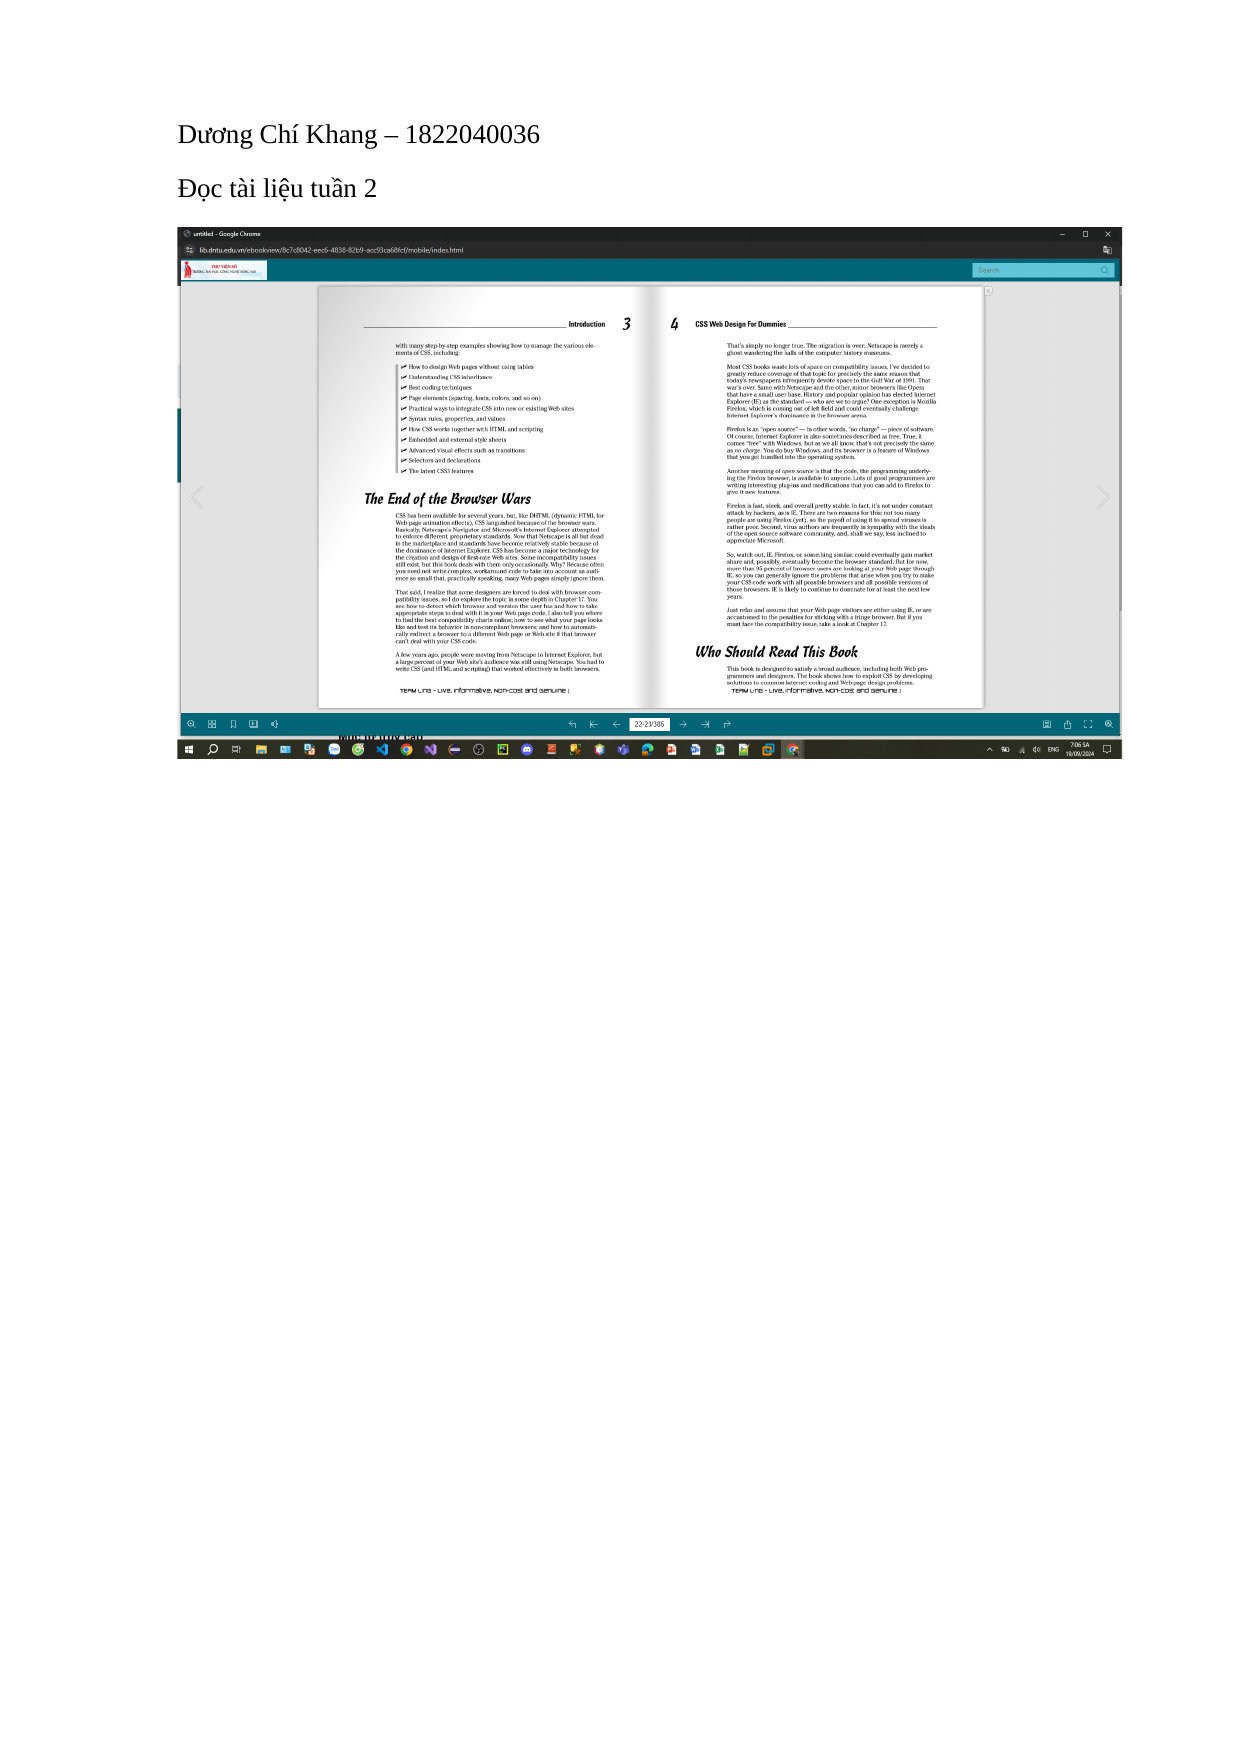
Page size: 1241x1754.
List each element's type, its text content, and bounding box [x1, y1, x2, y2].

text Đọc tài liệu tuần 2 [177, 173, 1122, 204]
text Dương Chí Khang – 1822040036 [177, 118, 1122, 149]
picture [177, 227, 1123, 759]
